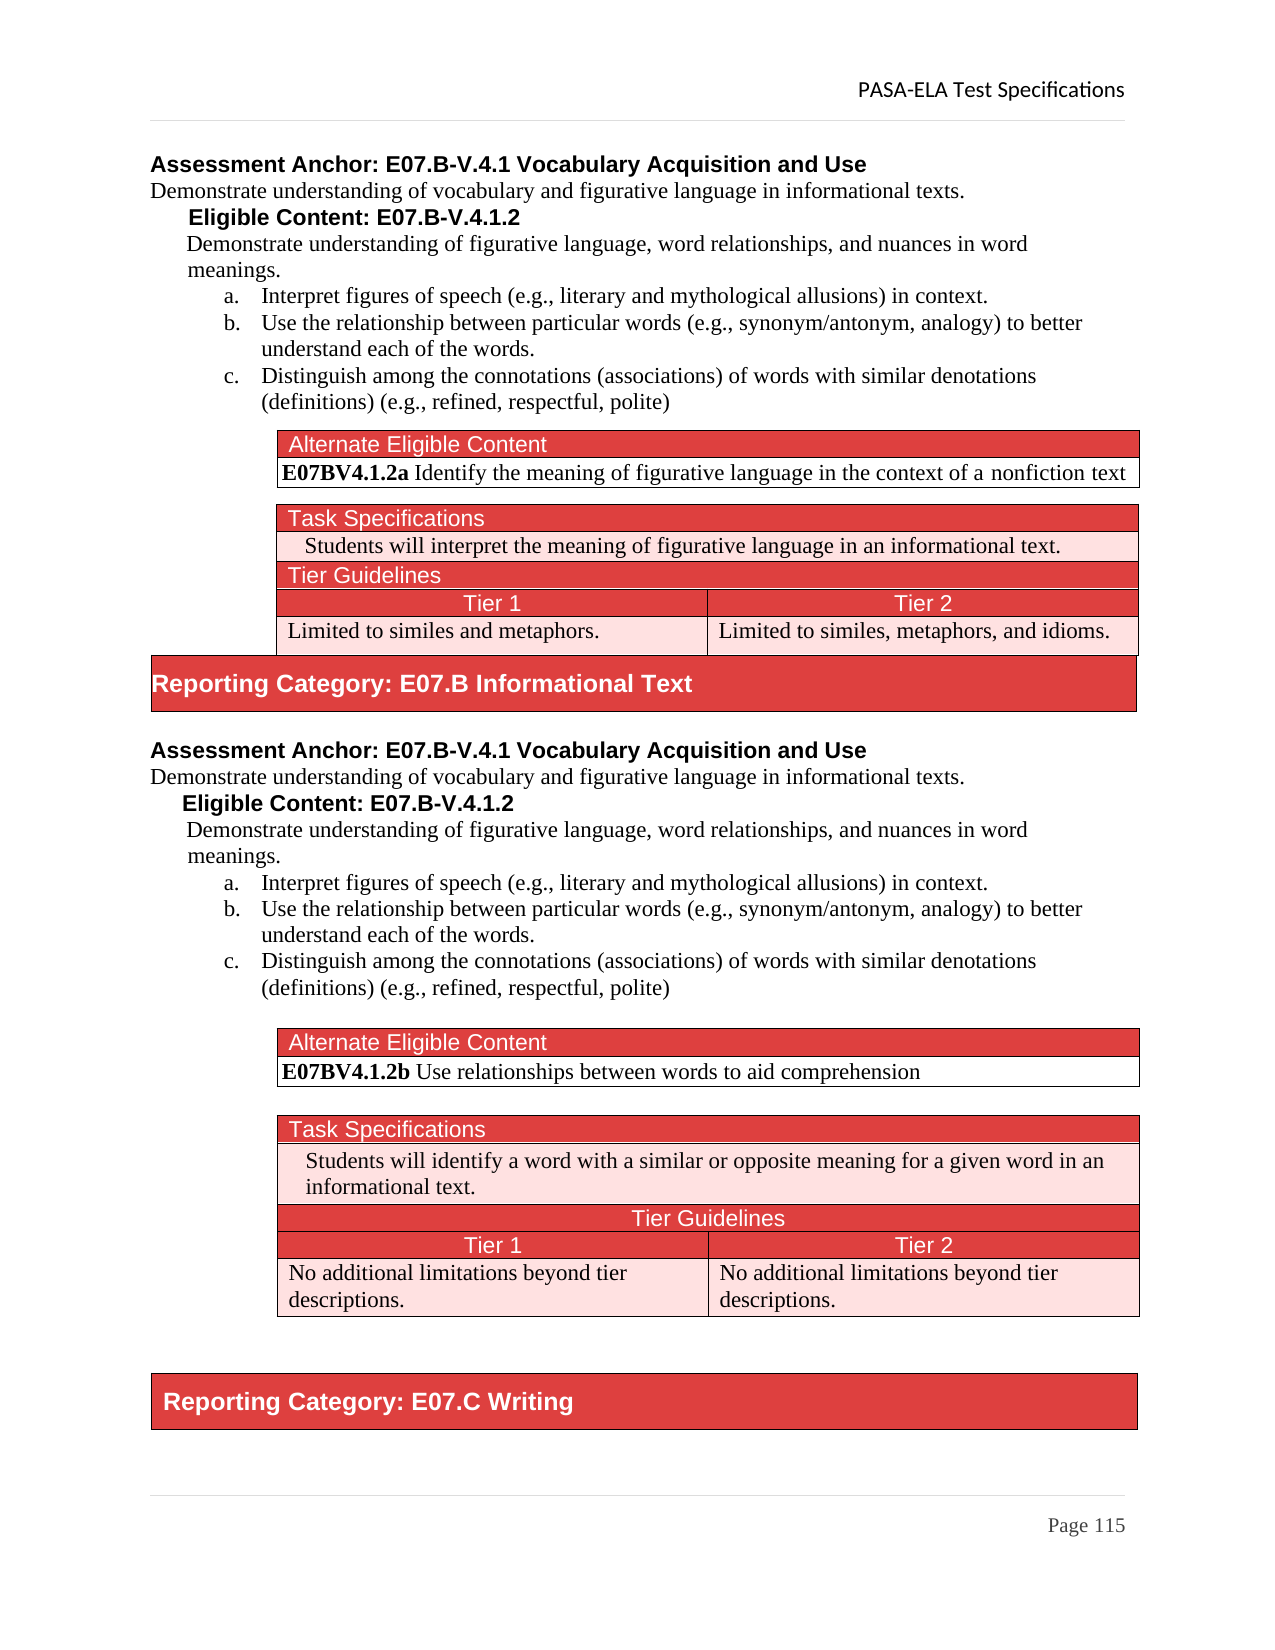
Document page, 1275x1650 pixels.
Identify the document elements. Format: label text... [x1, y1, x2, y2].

text Demonstrate understanding of vocabulary and figurative language in informational texts. [150, 763, 1125, 789]
text Demonstrate understanding of figurative language, word relationships, and nuances in word meanings. [186, 230, 1098, 283]
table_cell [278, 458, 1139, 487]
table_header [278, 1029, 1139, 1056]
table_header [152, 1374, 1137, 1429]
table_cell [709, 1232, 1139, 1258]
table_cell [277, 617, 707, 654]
text Eligible Content: E07.B-V.4.1.2 [150, 789, 1125, 816]
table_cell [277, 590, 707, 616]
list Use the relationship between particular words (e.g., synonym/antonym, analogy) to better understand each of the words. [223, 895, 1098, 948]
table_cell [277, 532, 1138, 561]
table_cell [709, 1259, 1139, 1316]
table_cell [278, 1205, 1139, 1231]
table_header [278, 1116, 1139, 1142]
text Assessment Anchor: E07.B-V.4.1 Vocabulary Acquisition and Use [150, 737, 1125, 763]
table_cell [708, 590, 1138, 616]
list Interpret figures of speech (e.g., literary and mythological allusions) in context. [223, 868, 1098, 895]
text Demonstrate understanding of vocabulary and figurative language in informational texts. [150, 177, 1125, 203]
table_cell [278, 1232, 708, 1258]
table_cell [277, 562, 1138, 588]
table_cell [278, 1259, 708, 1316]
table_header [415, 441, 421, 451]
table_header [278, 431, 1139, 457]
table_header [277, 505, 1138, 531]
list Use the relationship between particular words (e.g., synonym/antonym, analogy) to better understand each of the words. [223, 309, 1098, 362]
text Assessment Anchor: E07.B-V.4.1 Vocabulary Acquisition and Use [150, 151, 1125, 177]
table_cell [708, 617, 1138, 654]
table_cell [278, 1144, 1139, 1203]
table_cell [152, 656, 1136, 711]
list Distinguish among the connotations (associations) of words with similar denotations (definitions) (e.g., refined, respectful, polite) [223, 948, 1098, 1000]
list Distinguish among the connotations (associations) of words with similar denotations (definitions) (e.g., refined, respectful, polite) [223, 362, 1098, 414]
list Interpret figures of speech (e.g., literary and mythological allusions) in context. [223, 283, 1098, 309]
text Demonstrate understanding of figurative language, word relationships, and nuances in word meanings. [186, 816, 1098, 868]
text Eligible Content: E07.B-V.4.1.2 [150, 203, 1125, 230]
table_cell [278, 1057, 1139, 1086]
